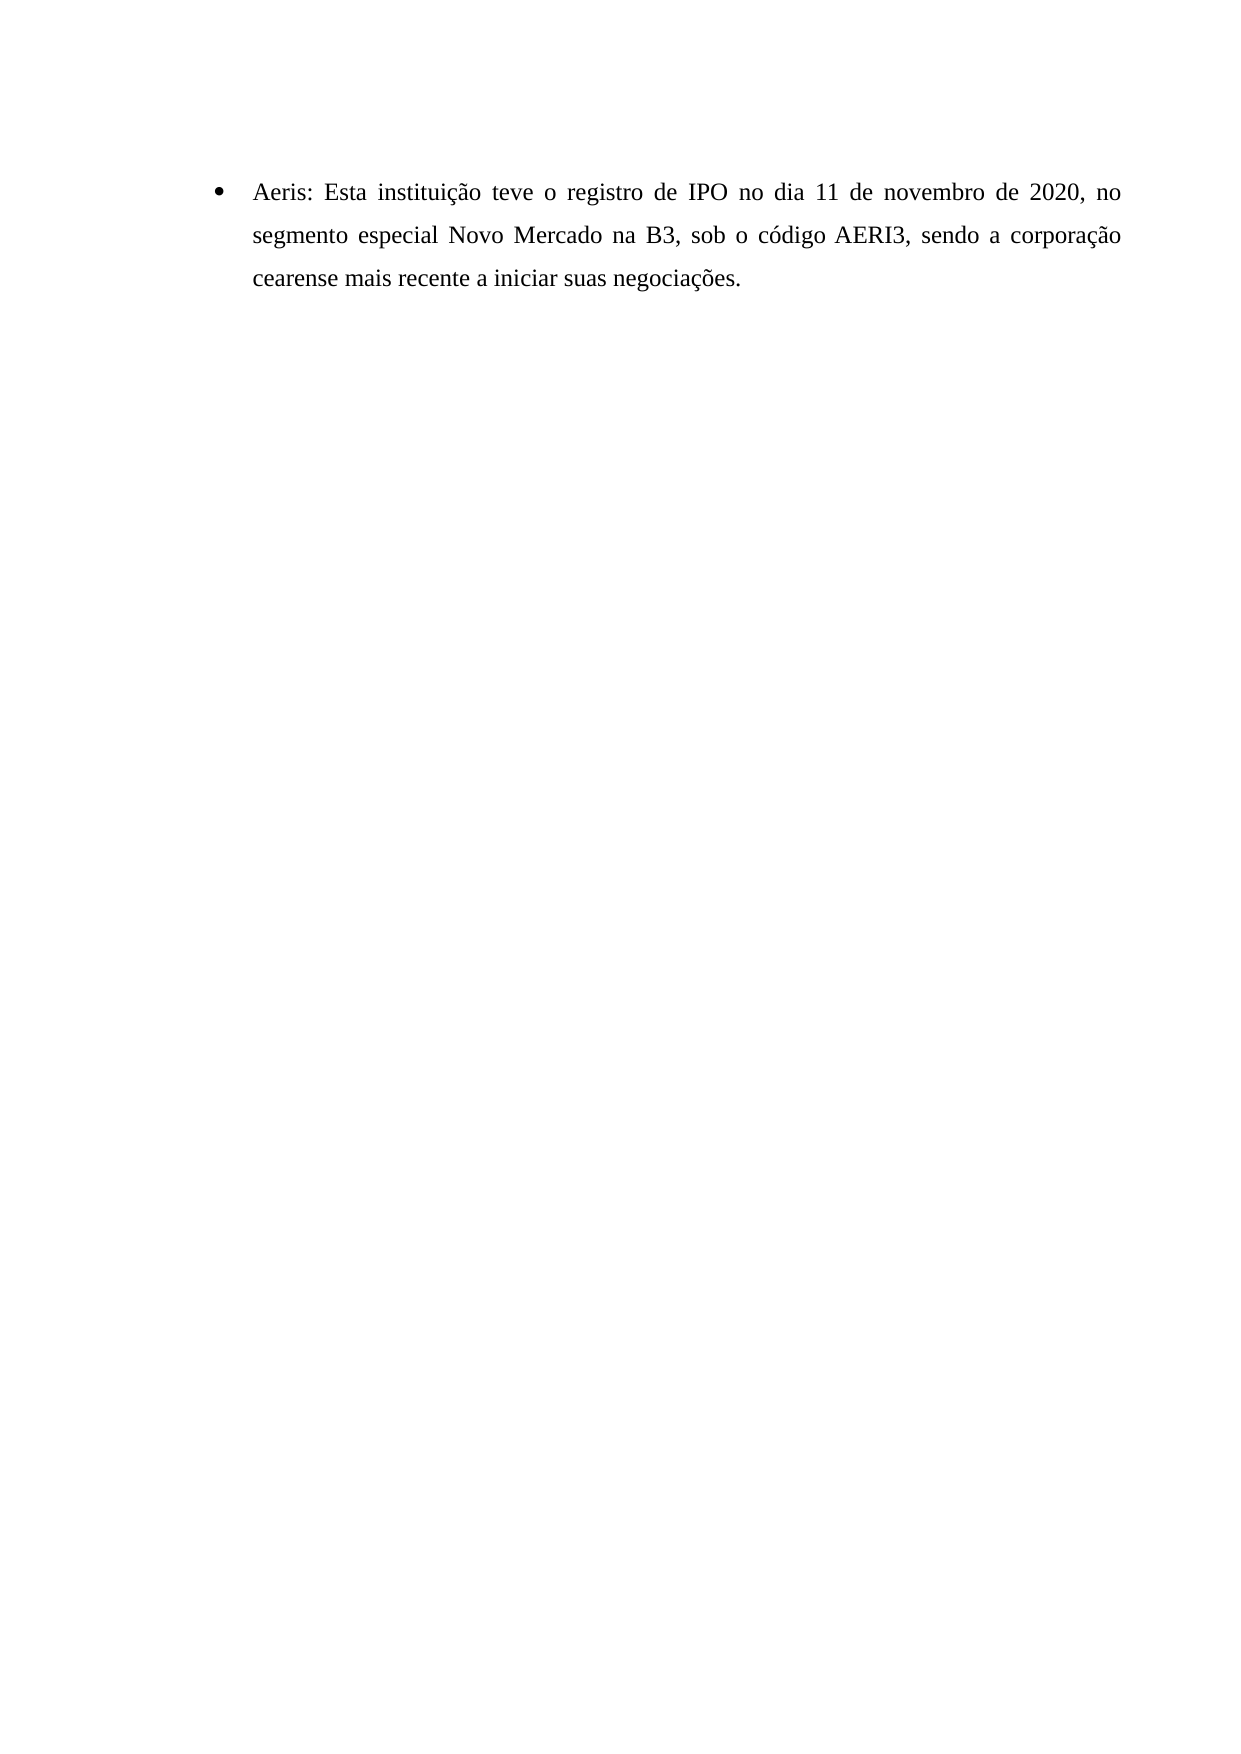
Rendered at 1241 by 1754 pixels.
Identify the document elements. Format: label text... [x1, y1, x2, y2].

list Aeris: Esta instituição teve o registro de IPO no dia 11 de novembro de 2020, no segmento especial Novo Mercado na B3, sob o código AERI3, sendo a corporação cearense mais recente a iniciar suas negociações. [215, 284, 1122, 399]
list Pague Menos: As negociações desta Empresa foram iniciadas no dia 03 de Setembro de 2019, no segmento especial Novo Mercado na B3, perante o código PGMN3. [215, 177, 1122, 249]
